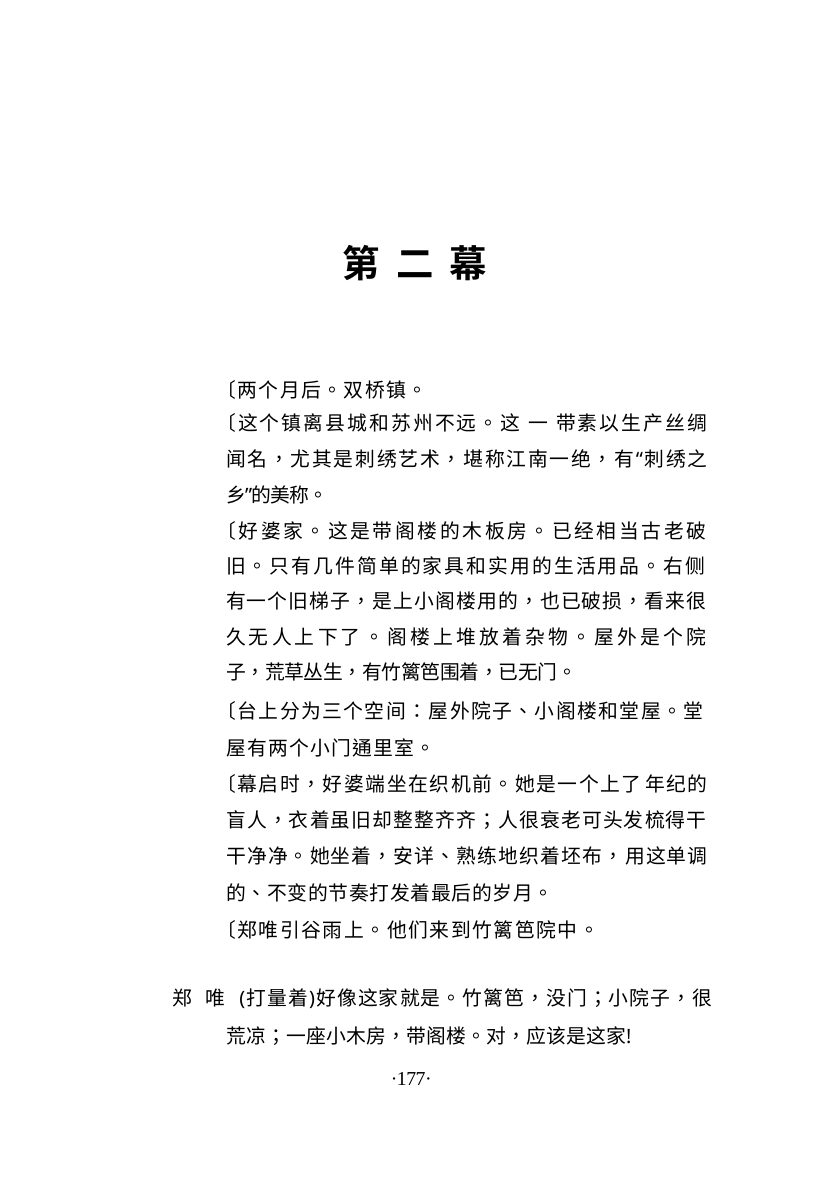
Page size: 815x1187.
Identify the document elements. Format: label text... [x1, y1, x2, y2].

text 〔这个镇离县城和苏州不远。这 一 带素以生产丝绸 闻名，尤其是刺绣艺术，堪称江南一绝，有“刺绣之 乡”的美称。 [216, 409, 708, 508]
text 〔幕启时，好婆端坐在织机前。她是一个上了年纪的 盲人，衣着虽旧却整整齐齐；人很衰老可头发梳得干 干净净。她坐着，安详、熟练地织着坯布，用这单调 的、不变的节奏打发着最后的岁月。 [216, 771, 707, 906]
text 〔好婆家。这是带阁楼的木板房。已经相当古老破 旧。只有几件简单的家具和实用的生活用品。右侧 有一个旧梯子，是上小阁楼用的，也已破损，看来很 久无人上下了。阁楼上堆放着杂物。屋外是个院 子，荒草丛生，有竹篱笆围着，已无门。 [216, 517, 707, 685]
text 〔台上分为三个空间：屋外院子、小阁楼和堂屋。堂 屋有两个小门通里室。 [216, 698, 705, 761]
text 第 二 幕 [342, 241, 712, 287]
text 〔两个月后。双桥镇。 [216, 377, 712, 402]
text 〔郑唯引谷雨上。他们来到竹篱笆院中。 [216, 918, 712, 943]
text 郑 唯 (打量着)好像这家就是。竹篱笆，没门；小院子，很 [122, 986, 712, 1011]
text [144, 1022, 638, 1049]
